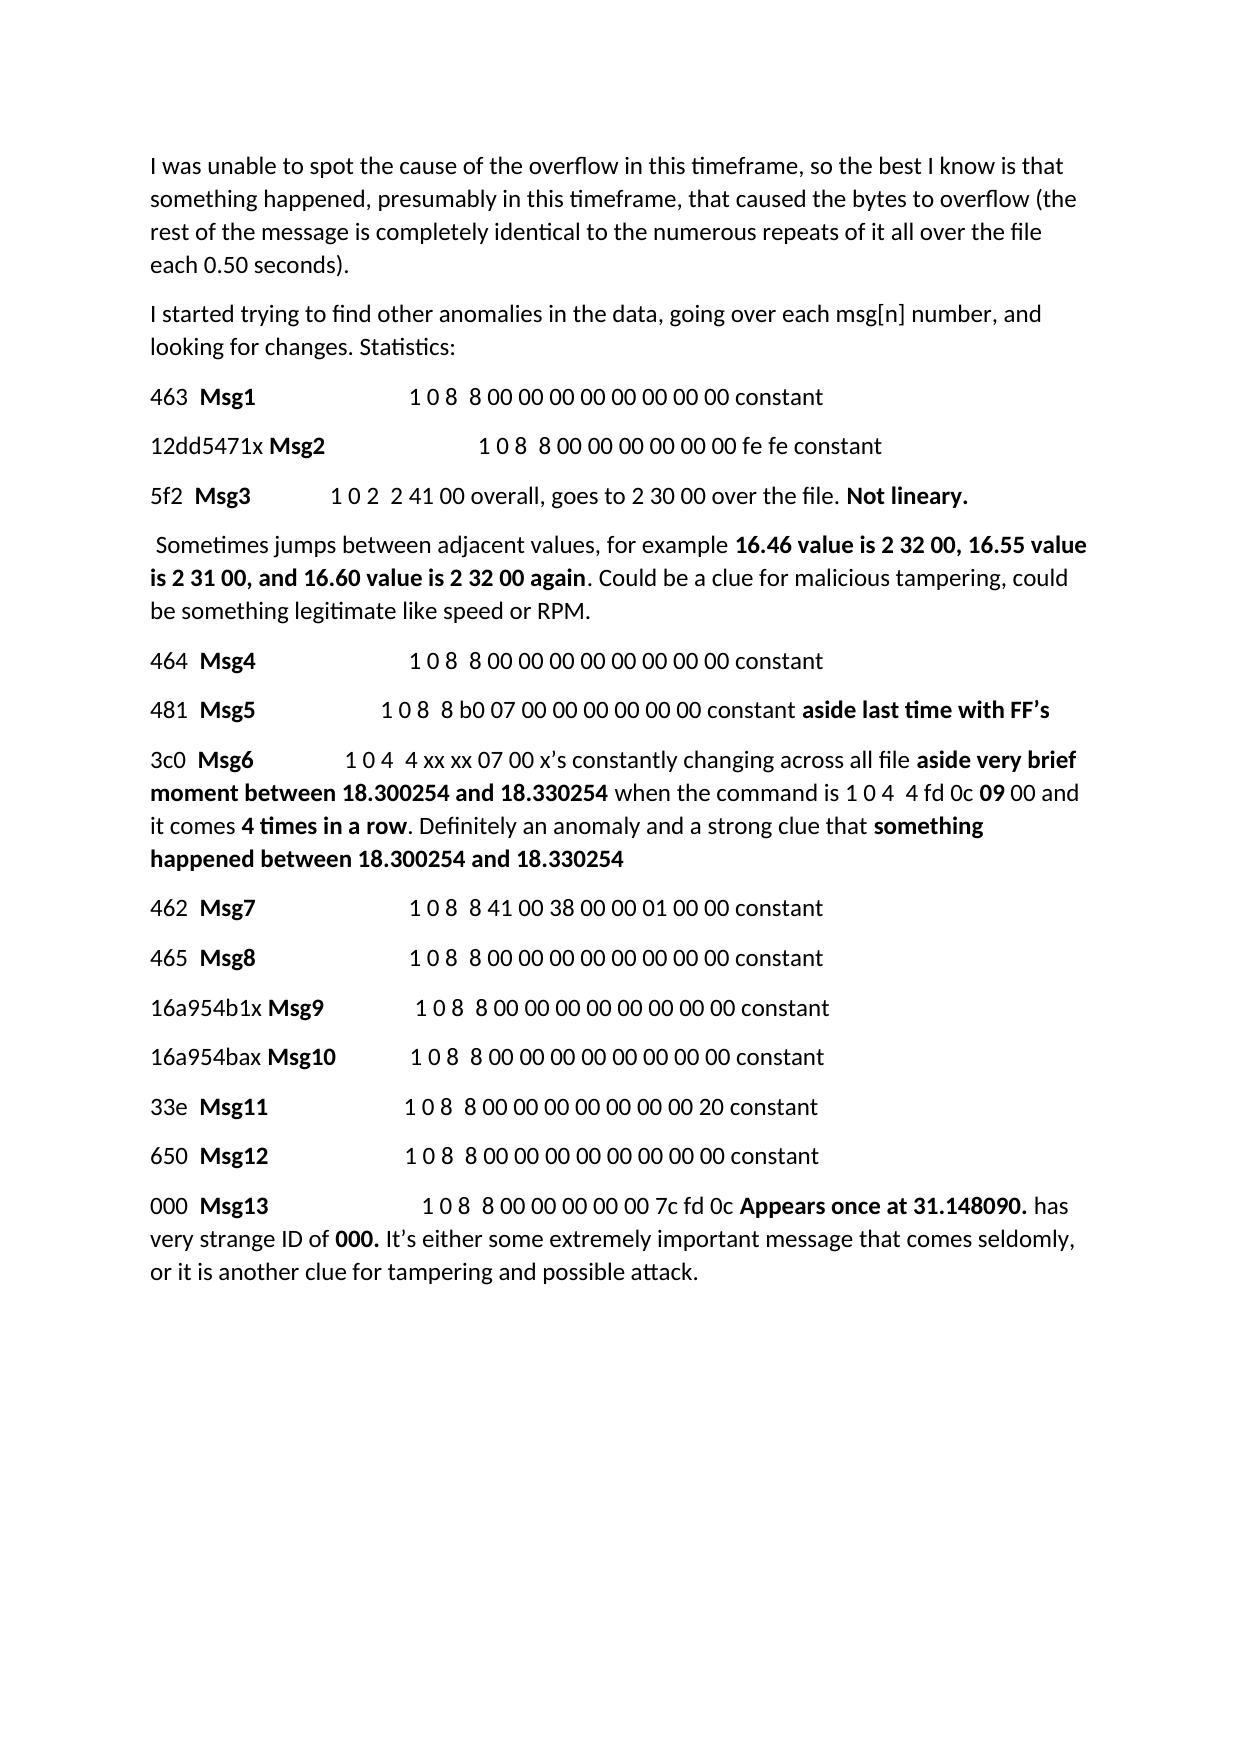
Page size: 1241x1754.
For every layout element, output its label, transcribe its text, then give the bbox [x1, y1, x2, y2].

text 12dd5471x Msg2 1 0 8 8 00 00 00 00 00 00 fe fe constant [150, 430, 1090, 461]
text Sometimes jumps between adjacent values, for example 16.46 value is 2 32 00, 16.55 value is 2 31 00, and 16.60 value is 2 32 00 again. Could be a clue for malicious tampering, could be something legitimate like speed or RPM. [150, 529, 1090, 626]
text I started trying to find other anomalies in the data, going over each msg[n] number, and looking for changes. Statistics: [150, 298, 1090, 362]
text 16a954b1x Msg9 1 0 8 8 00 00 00 00 00 00 00 00 constant [150, 992, 1090, 1022]
text 16a954bax Msg10 1 0 8 8 00 00 00 00 00 00 00 00 constant [150, 1041, 1090, 1072]
text 462 Msg7 1 0 8 8 41 00 38 00 00 01 00 00 constant [150, 892, 1090, 923]
text 000 Msg13 1 0 8 8 00 00 00 00 00 7c fd 0c Appears once at 31.148090. has very strange ID of 000. It’s either some extremely important message that comes seldomly, or it is another clue for tampering and possible attack. [150, 1190, 1090, 1286]
text 33e Msg11 1 0 8 8 00 00 00 00 00 00 00 20 constant [150, 1091, 1090, 1121]
text 650 Msg12 1 0 8 8 00 00 00 00 00 00 00 00 constant [150, 1140, 1090, 1171]
text 5f2 Msg3 1 0 2 2 41 00 overall, goes to 2 30 00 over the file. Not lineary. [150, 480, 1090, 511]
text 3c0 Msg6 1 0 4 4 xx xx 07 00 x’s constantly changing across all file aside very brief moment between 18.300254 and 18.330254 when the command is 1 0 4 4 fd 0c 09 00 and it comes 4 times in a row. Definitely an anomaly and a strong clue that something happened between 18.300254 and 18.330254 [150, 744, 1090, 873]
text 465 Msg8 1 0 8 8 00 00 00 00 00 00 00 00 constant [150, 942, 1090, 973]
text I was unable to spot the cause of the overflow in this timeframe, so the best I know is that something happened, presumably in this timeframe, that caused the bytes to overflow (the rest of the message is completely identical to the numerous repeats of it all over the file each 0.50 seconds). [150, 150, 1090, 279]
text 481 Msg5 1 0 8 8 b0 07 00 00 00 00 00 00 constant aside last time with FF’s [150, 694, 1090, 725]
text 464 Msg4 1 0 8 8 00 00 00 00 00 00 00 00 constant [150, 645, 1090, 676]
text 463 Msg1 1 0 8 8 00 00 00 00 00 00 00 00 constant [150, 381, 1090, 411]
